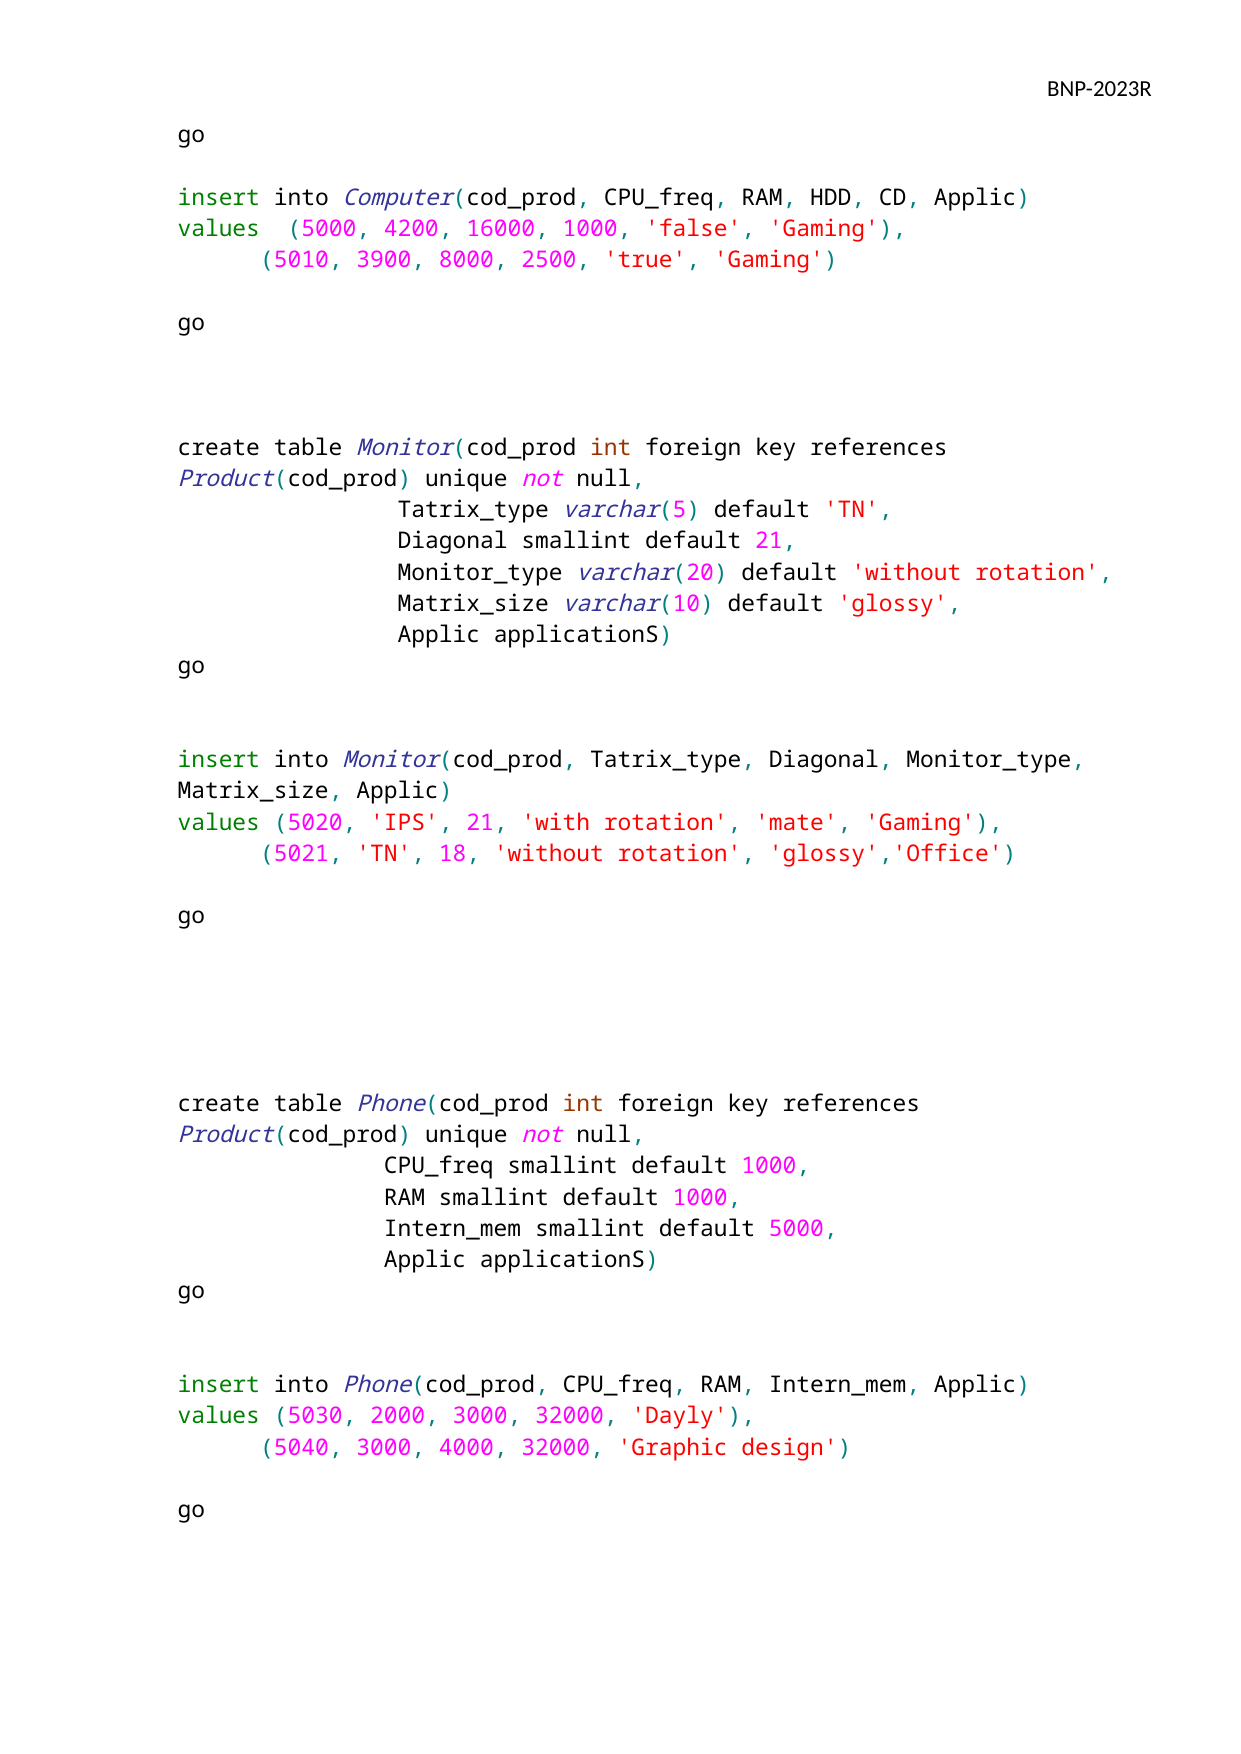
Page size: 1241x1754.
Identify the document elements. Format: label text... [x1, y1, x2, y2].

text go [177, 899, 1152, 931]
text Diagonal smallint default 21, [177, 524, 1152, 556]
text go [177, 118, 1152, 149]
text Matrix_size varchar(10) default 'glossy', [177, 587, 1152, 618]
text Intern_mem smallint default 5000, [177, 1212, 1152, 1243]
text create table Phone(cod_prod int foreign key references Product(cod_prod) unique not null, [177, 1087, 1152, 1149]
text values (5000, 4200, 16000, 1000, 'false', 'Gaming'), [177, 212, 1152, 243]
text values (5020, 'IPS', 21, 'with rotation', 'mate', 'Gaming'), [177, 806, 1152, 837]
text go [177, 1274, 1152, 1306]
text RAM smallint default 1000, [177, 1181, 1152, 1212]
text go [177, 1493, 1152, 1524]
text insert into Monitor(cod_prod, Tatrix_type, Diagonal, Monitor_type, Matrix_size, Applic) [177, 743, 1152, 806]
text go [177, 306, 1152, 337]
text (5040, 3000, 4000, 32000, 'Graphic design') [177, 1431, 1152, 1462]
text create table Monitor(cod_prod int foreign key references Product(cod_prod) unique not null, [177, 431, 1152, 493]
text (5010, 3900, 8000, 2500, 'true', 'Gaming') [177, 243, 1152, 274]
text go [177, 649, 1152, 681]
text CPU_freq smallint default 1000, [177, 1149, 1152, 1181]
text Applic applicationS) [177, 618, 1152, 649]
text Monitor_type varchar(20) default 'without rotation', [177, 556, 1152, 587]
text insert into Computer(cod_prod, CPU_freq, RAM, HDD, CD, Applic) [177, 181, 1152, 212]
text values (5030, 2000, 3000, 32000, 'Dayly'), [177, 1399, 1152, 1431]
text Applic applicationS) [177, 1243, 1152, 1274]
text (5021, 'TN', 18, 'without rotation', 'glossy','Office') [177, 837, 1152, 868]
text Tatrix_type varchar(5) default 'TN', [177, 493, 1152, 524]
text insert into Phone(cod_prod, CPU_freq, RAM, Intern_mem, Applic) [177, 1368, 1152, 1399]
